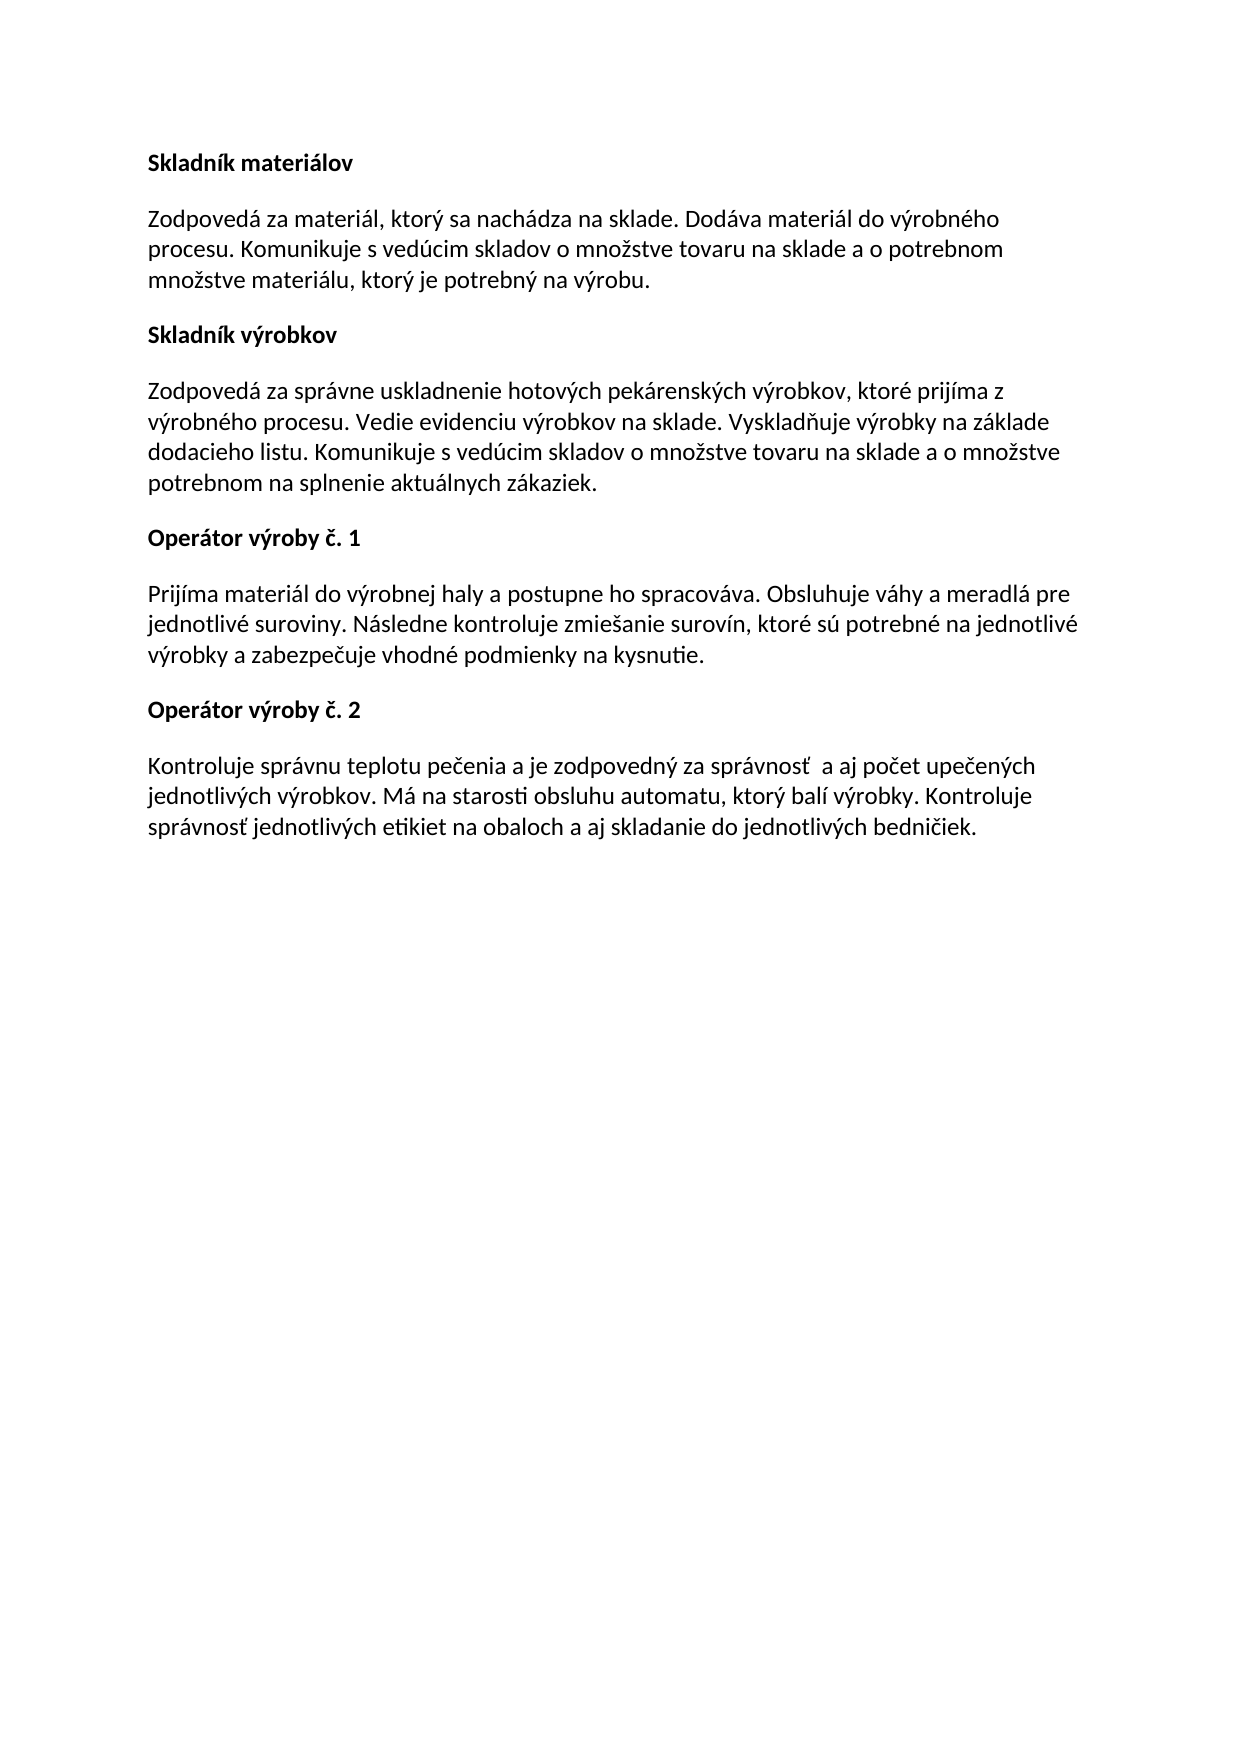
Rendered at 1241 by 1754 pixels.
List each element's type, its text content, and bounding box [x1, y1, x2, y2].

text Zodpovedá za materiál, ktorý sa nachádza na sklade. Dodáva materiál do výrobného procesu. Komunikuje s vedúcim skladov o množstve tovaru na sklade a o potrebnom množstve materiálu, ktorý je potrebný na výrobu. [148, 203, 1093, 295]
text Skladník výrobkov [148, 320, 1093, 350]
text Kontroluje správnu teplotu pečenia a je zodpovedný za správnosť a aj počet upečených jednotlivých výrobkov. Má na starosti obsluhu automatu, ktorý balí výrobky. Kontroluje správnosť jednotlivých etikiet na obaloch a aj skladanie do jednotlivých bedničiek. [148, 750, 1093, 841]
text Prijíma materiál do výrobnej haly a postupne ho spracováva. Obsluhuje váhy a meradlá pre jednotlivé suroviny. Následne kontroluje zmiešanie surovín, ktoré sú potrebné na jednotlivé výrobky a zabezpečuje vhodné podmienky na kysnutie. [148, 578, 1093, 669]
text Zodpovedá za správne uskladnenie hotových pekárenských výrobkov, ktoré prijíma z výrobného procesu. Vedie evidenciu výrobkov na sklade. Vyskladňuje výrobky na základe dodacieho listu. Komunikuje s vedúcim skladov o množstve tovaru na sklade a o množstve potrebnom na splnenie aktuálnych zákaziek. [148, 375, 1093, 497]
text Operátor výroby č. 2 [148, 694, 1093, 725]
text Skladník materiálov [148, 148, 1093, 178]
text Operátor výroby č. 1 [148, 522, 1093, 553]
